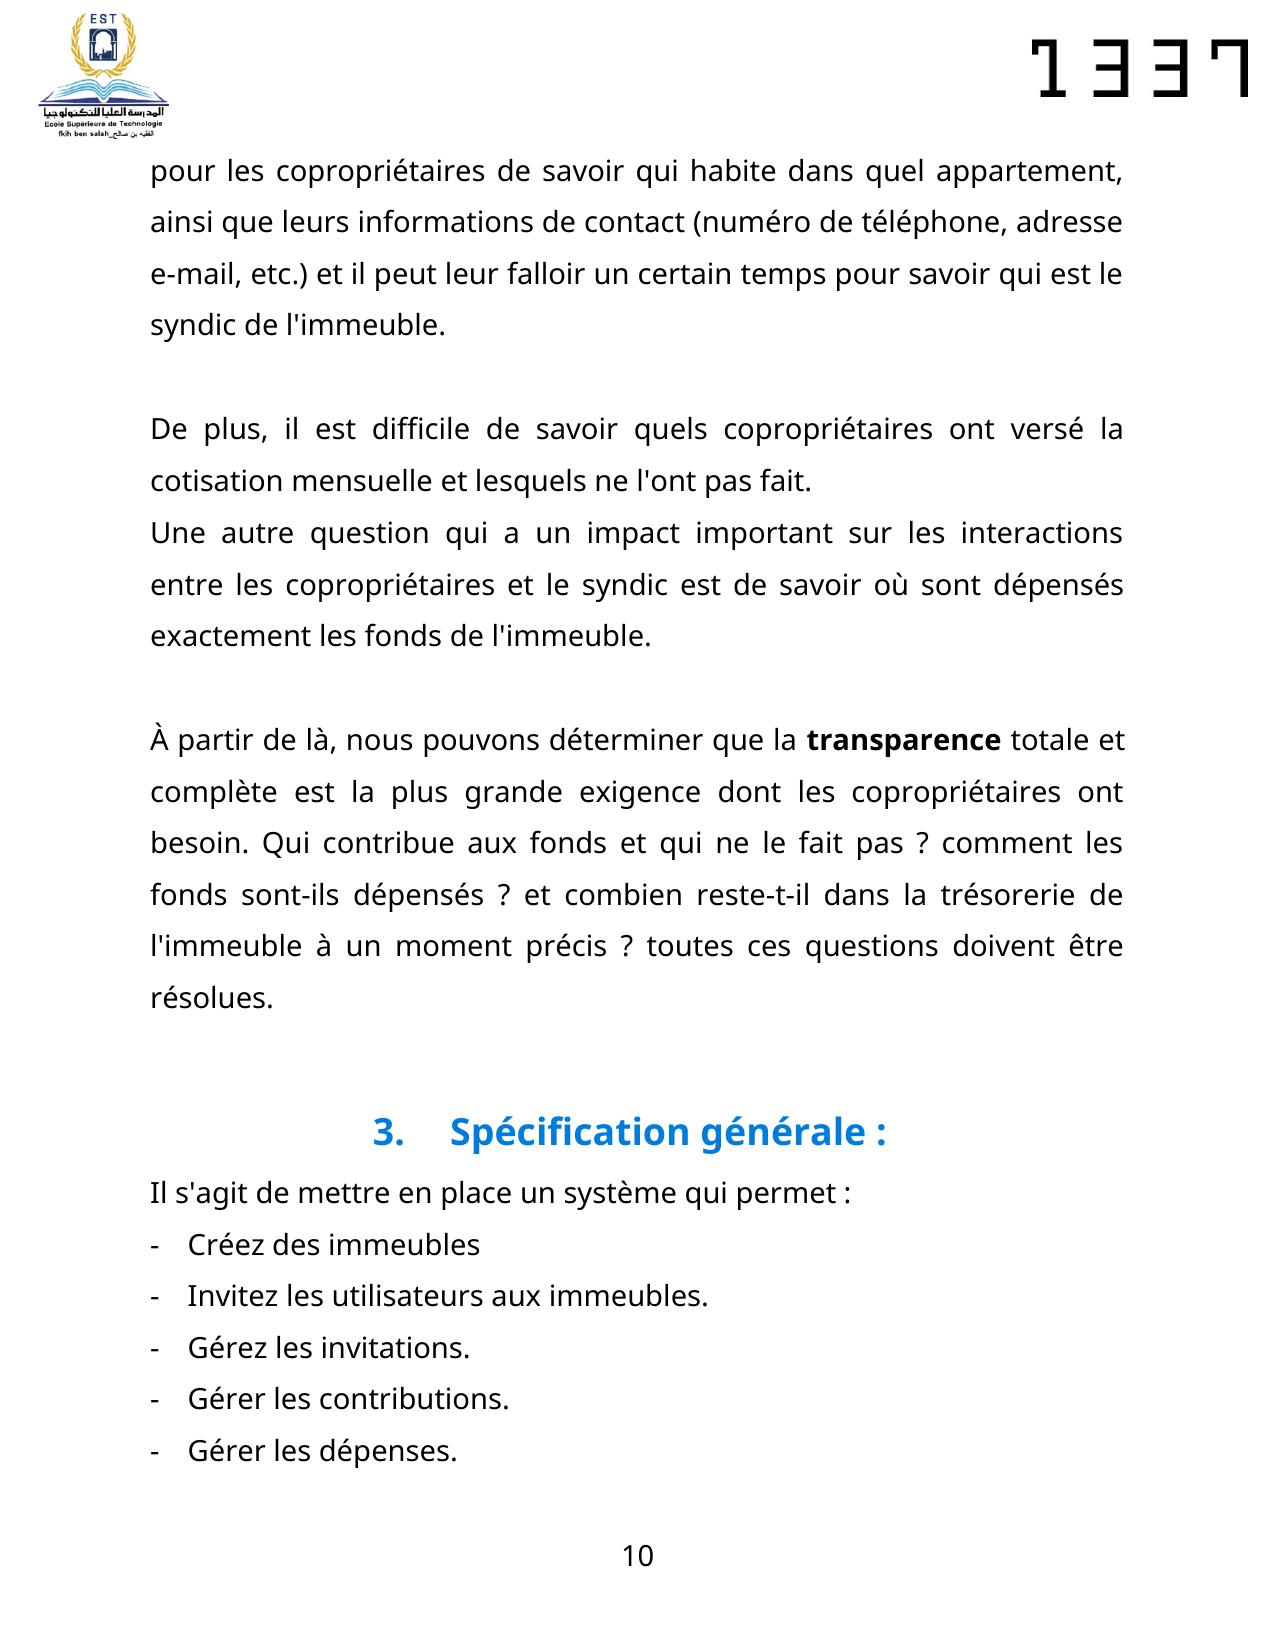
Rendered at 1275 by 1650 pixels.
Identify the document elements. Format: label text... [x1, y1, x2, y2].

subtitle Spécification générale : [299, 1106, 1076, 1157]
picture [1022, 27, 1258, 106]
list Invitez les utilisateurs aux immeubles. [150, 1276, 1125, 1315]
list Gérer les dépenses. [150, 1430, 1125, 1470]
list Gérer les contributions. [150, 1379, 1125, 1418]
text À partir de là, nous pouvons déterminer que la transparence totale et complète est la plus grande exigence dont les copropriétaires ont besoin. Qui contribue aux fonds et qui ne le fait pas ? comment les fonds sont-ils dépensés ? et combien reste-t-il dans la trésorerie de l'immeuble à un moment précis ? toutes ces questions doivent être résolues. [150, 719, 1125, 1017]
text Une autre question qui a un impact important sur les interactions entre les copropriétaires et le syndic est de savoir où sont dépensés exactement les fonds de l'immeuble. [150, 512, 1125, 655]
text Il s'agit de mettre en place un système qui permet : [150, 1172, 1125, 1212]
list Créez des immeubles [150, 1224, 1125, 1264]
text De plus, il est difficile de savoir quels copropriétaires ont versé la cotisation mensuelle et lesquels ne l'ont pas fait. [150, 409, 1125, 500]
picture [32, 4, 176, 144]
list Gérez les invitations. [150, 1327, 1125, 1367]
